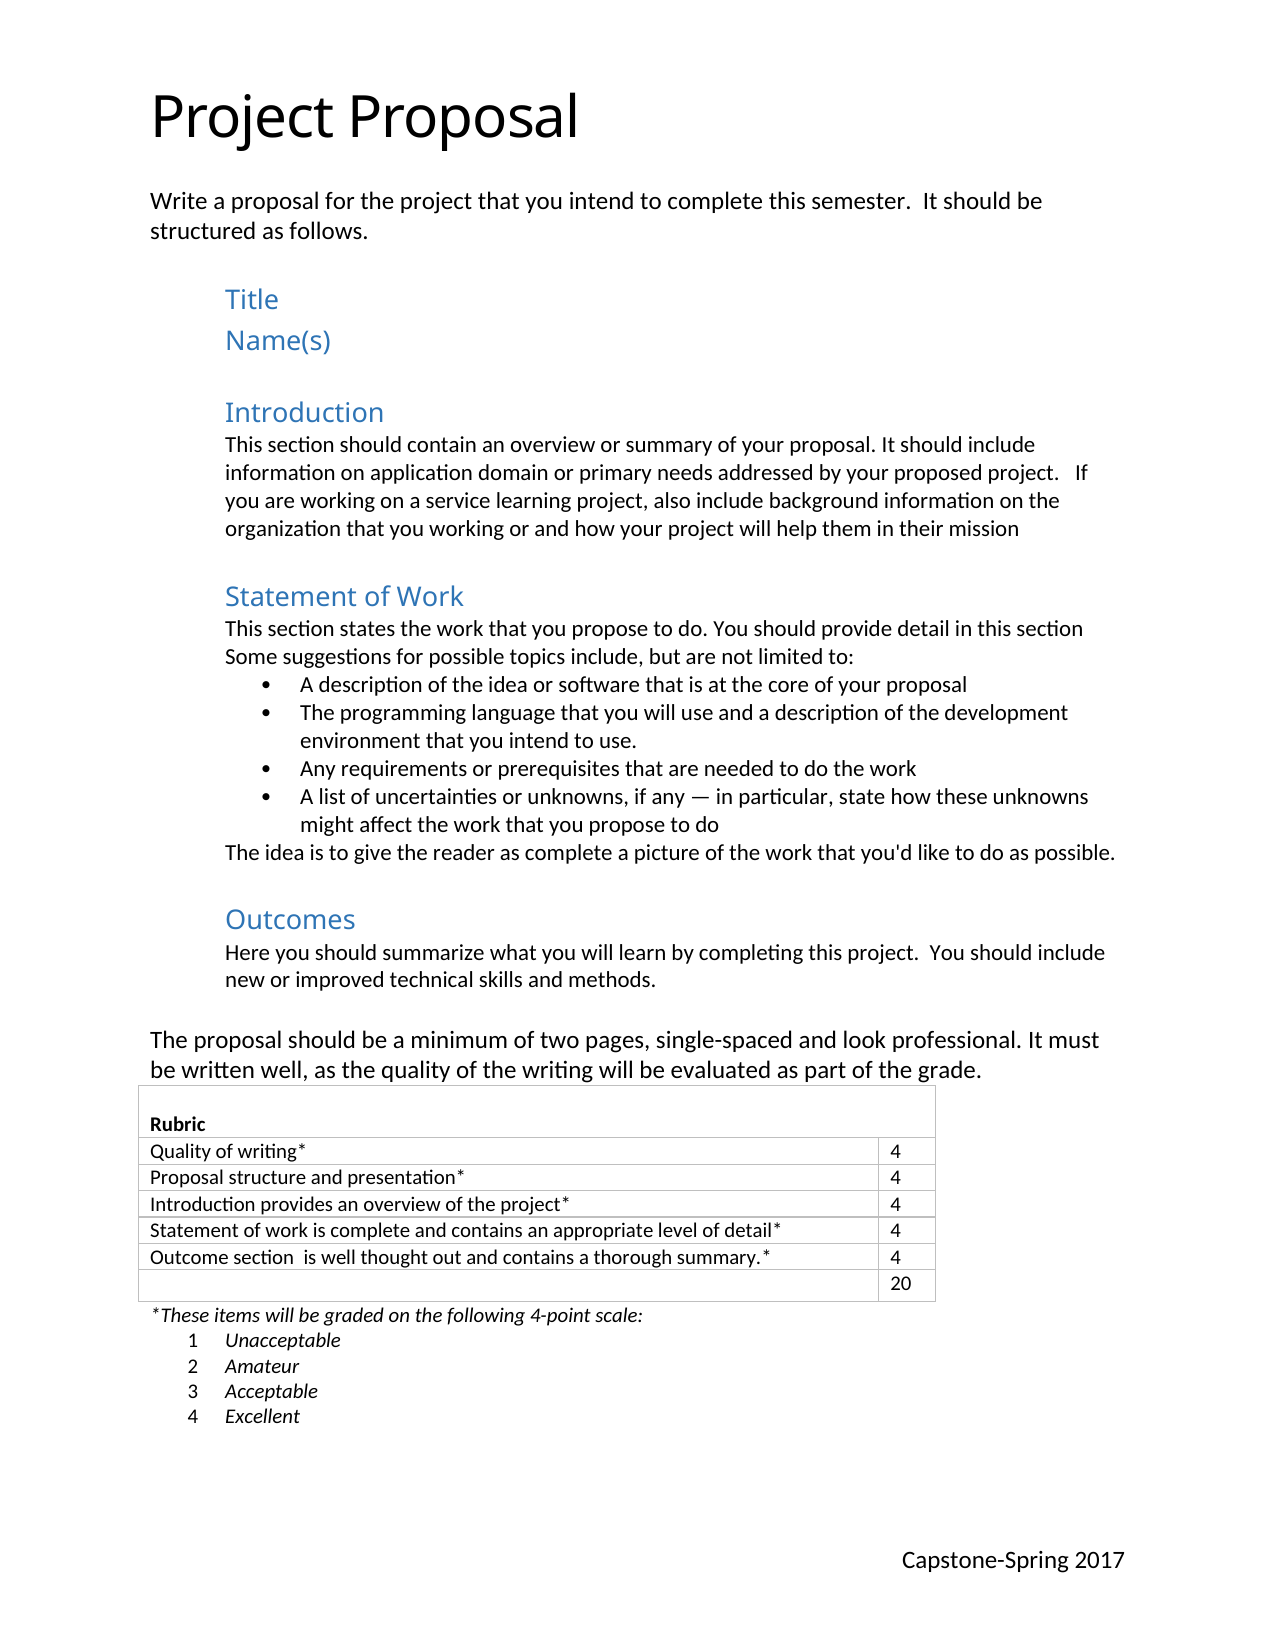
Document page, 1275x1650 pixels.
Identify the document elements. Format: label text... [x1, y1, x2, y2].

subtitle Outcomes [225, 901, 1125, 938]
table_cell 4 [879, 1165, 935, 1190]
list The programming language that you will use and a description of the development environment that you intend to use. [262, 698, 1125, 754]
list Amateur [187, 1353, 1125, 1378]
list Unacceptable [187, 1327, 1125, 1353]
list A description of the idea or software that is at the core of your proposal [262, 670, 1125, 698]
list Acceptable [187, 1378, 1125, 1404]
text The idea is to give the reader as complete a picture of the work that you'd like to do as possible. [225, 838, 1125, 866]
table_cell Outcome section is well thought out and contains a thorough summary.* [139, 1244, 878, 1269]
list Excellent [187, 1404, 1125, 1429]
table_header Rubric [139, 1086, 935, 1137]
table_cell 4 [879, 1218, 935, 1243]
list Any requirements or prerequisites that are needed to do the work [262, 754, 1125, 782]
text *These items will be graded on the following 4-point scale: [150, 1302, 1125, 1327]
subtitle Title [225, 281, 1125, 318]
text Here you should summarize what you will learn by completing this project. You should include new or improved technical skills and methods. [225, 938, 1125, 994]
table_cell Statement of work is complete and contains an appropriate level of detail* [139, 1218, 878, 1243]
text This section states the work that you propose to do. You should provide detail in this section Some suggestions for possible topics include, but are not limited to: [225, 614, 1125, 670]
text This section should contain an overview or summary of your proposal. It should include information on application domain or primary needs addressed by your proposed project. If you are working on a service learning project, also include background information on the organization that you working or and how your project will help them in their mission [225, 430, 1125, 542]
subtitle Statement of Work [225, 577, 1125, 614]
table_cell 20 [879, 1270, 935, 1301]
list A list of uncertainties or unknowns, if any — in particular, state how these unknowns might affect the work that you propose to do [262, 782, 1125, 838]
subtitle Name(s) [225, 322, 1125, 359]
subtitle Introduction [225, 393, 1125, 430]
table_cell 4 [879, 1138, 935, 1163]
table_cell Proposal structure and presentation* [139, 1165, 878, 1190]
table_cell Introduction provides an overview of the project* [139, 1191, 878, 1216]
table_cell 4 [879, 1191, 935, 1216]
table_cell 4 [879, 1244, 935, 1269]
text The proposal should be a minimum of two pages, single-spaced and look professional. It must be written well, as the quality of the writing will be evaluated as part of the grade. [150, 1024, 1125, 1085]
table_cell [139, 1270, 878, 1301]
table_cell Quality of writing* [139, 1138, 878, 1163]
text Write a proposal for the project that you intend to complete this semester. It should be structured as follows. [150, 185, 1125, 246]
